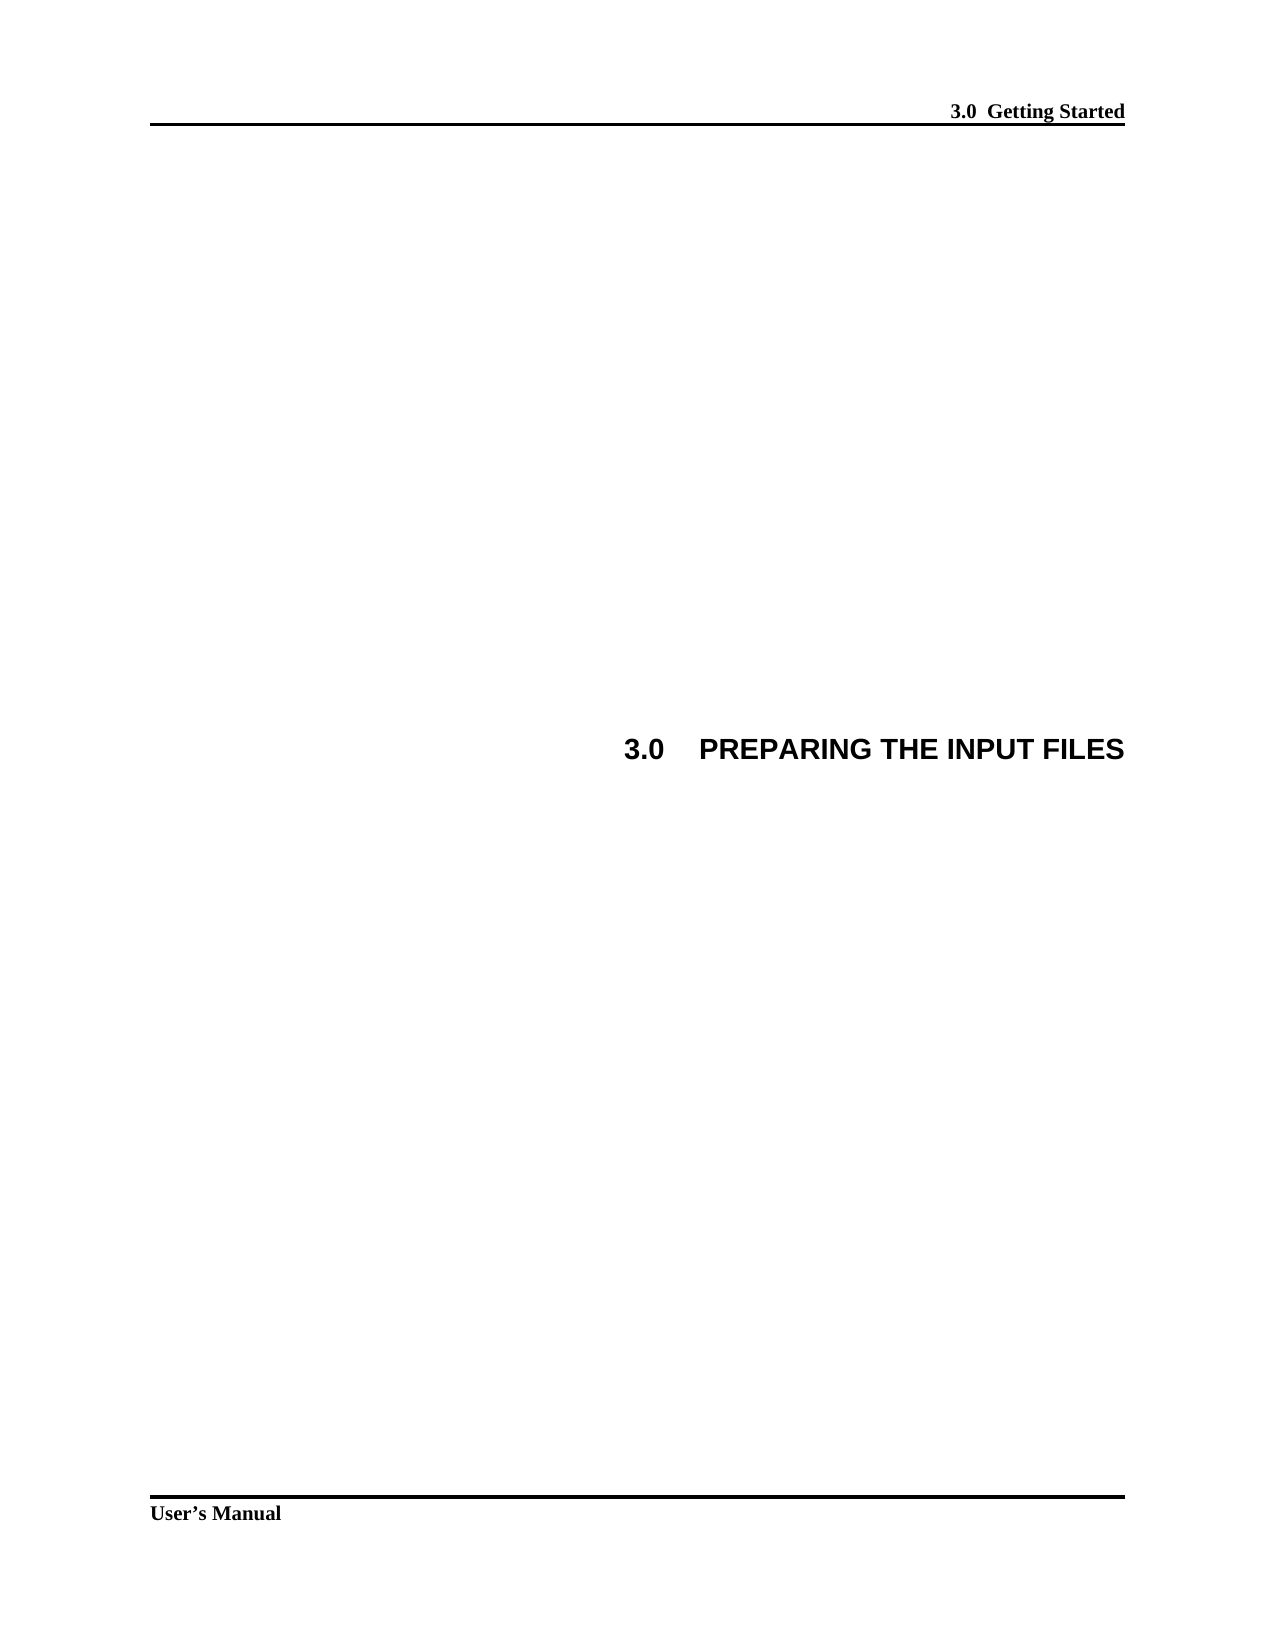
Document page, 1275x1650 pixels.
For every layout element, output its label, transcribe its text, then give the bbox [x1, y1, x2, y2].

text 3.0 PREPARING THE INPUT FILES [150, 732, 1125, 766]
